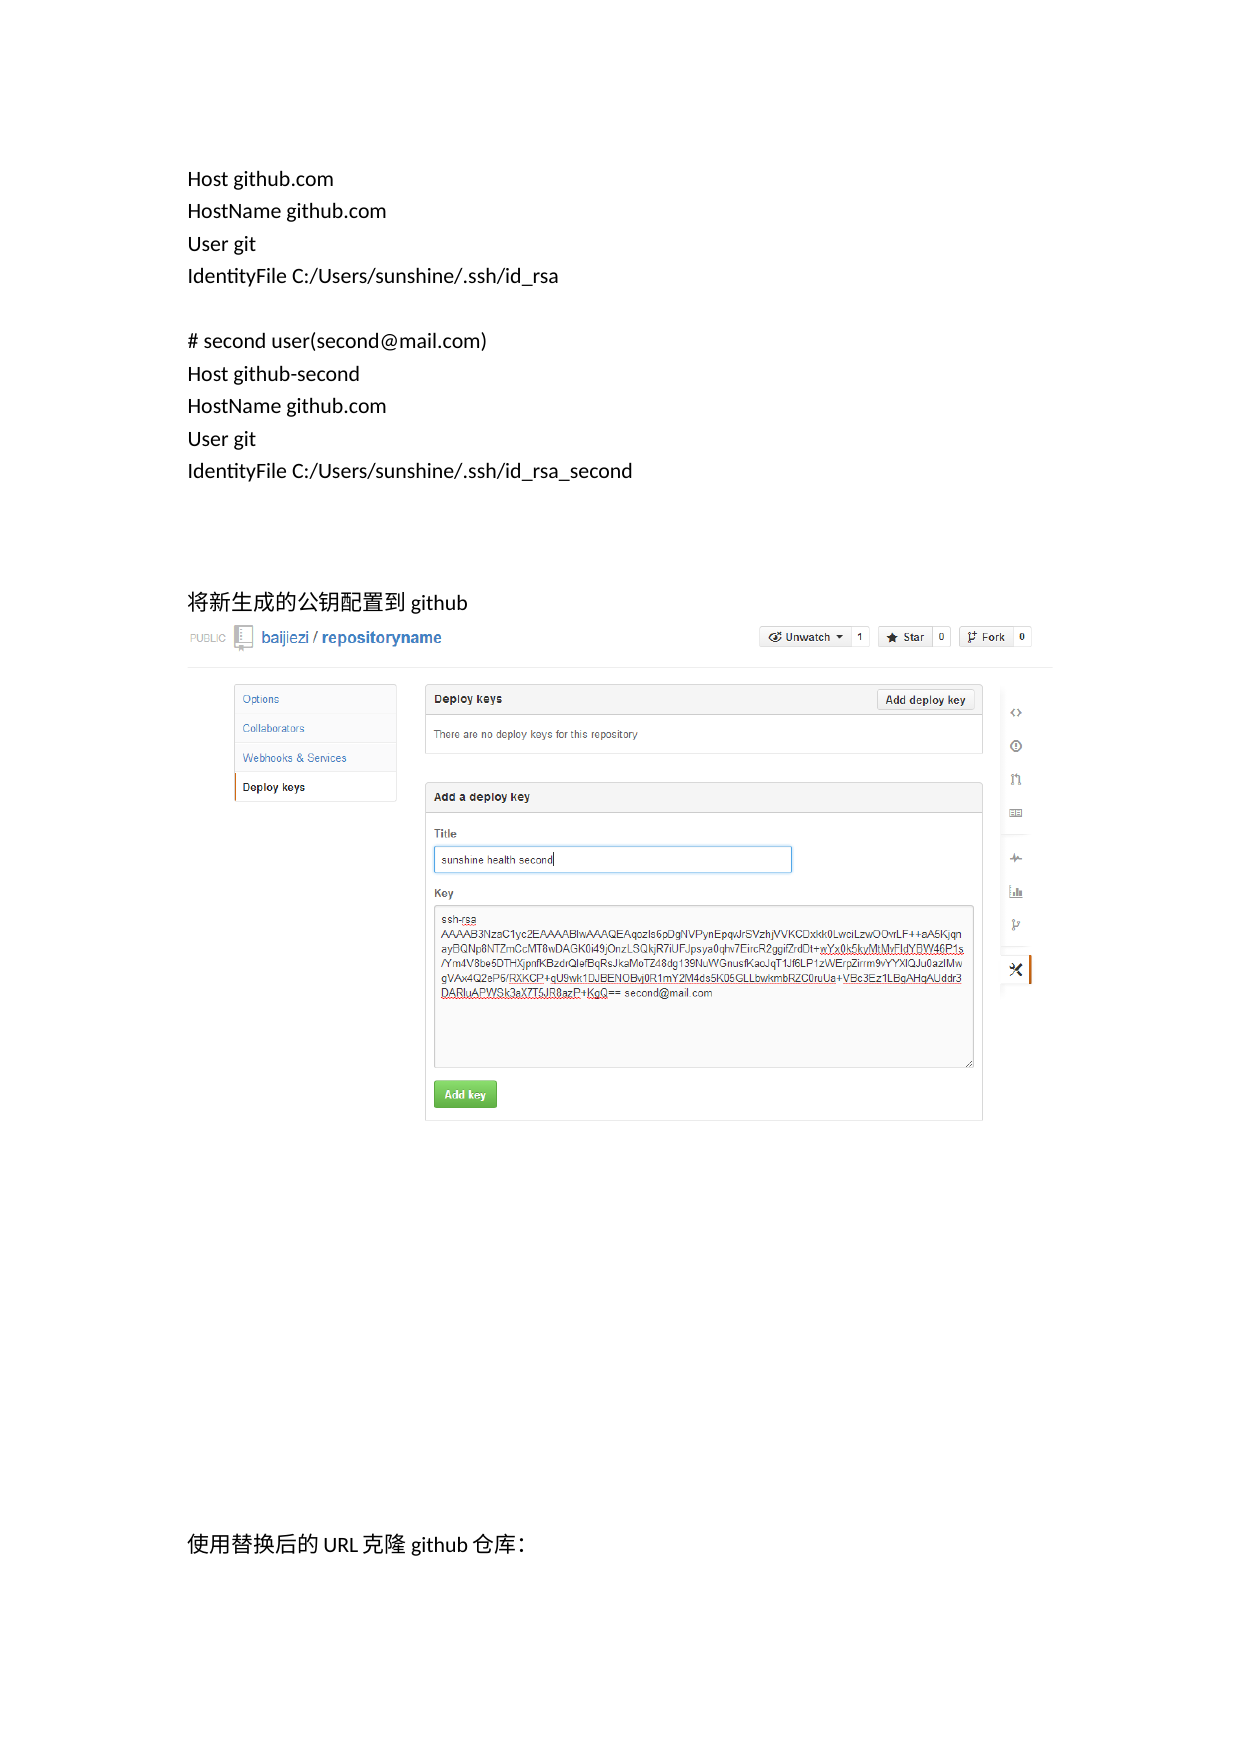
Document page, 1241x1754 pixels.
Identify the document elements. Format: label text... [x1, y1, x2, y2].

text User git [187, 227, 1053, 259]
text Host github-second [187, 357, 1053, 389]
text HostName github.com [187, 389, 1053, 422]
text Host github.com [187, 162, 1053, 194]
text HostName github.com [187, 194, 1053, 227]
text # second user(second@mail.com) [187, 324, 1053, 357]
text IdentityFile C:/Users/sunshine/.ssh/id_rsa [187, 259, 1053, 292]
text IdentityFile C:/Users/sunshine/.ssh/id_rsa_second [187, 454, 1053, 487]
text 使用替换后的URL克隆github仓库： [187, 1527, 1053, 1559]
text 将新生成的公钥配置到github [187, 584, 1053, 617]
picture [187, 617, 1053, 1125]
text User git [187, 422, 1053, 454]
